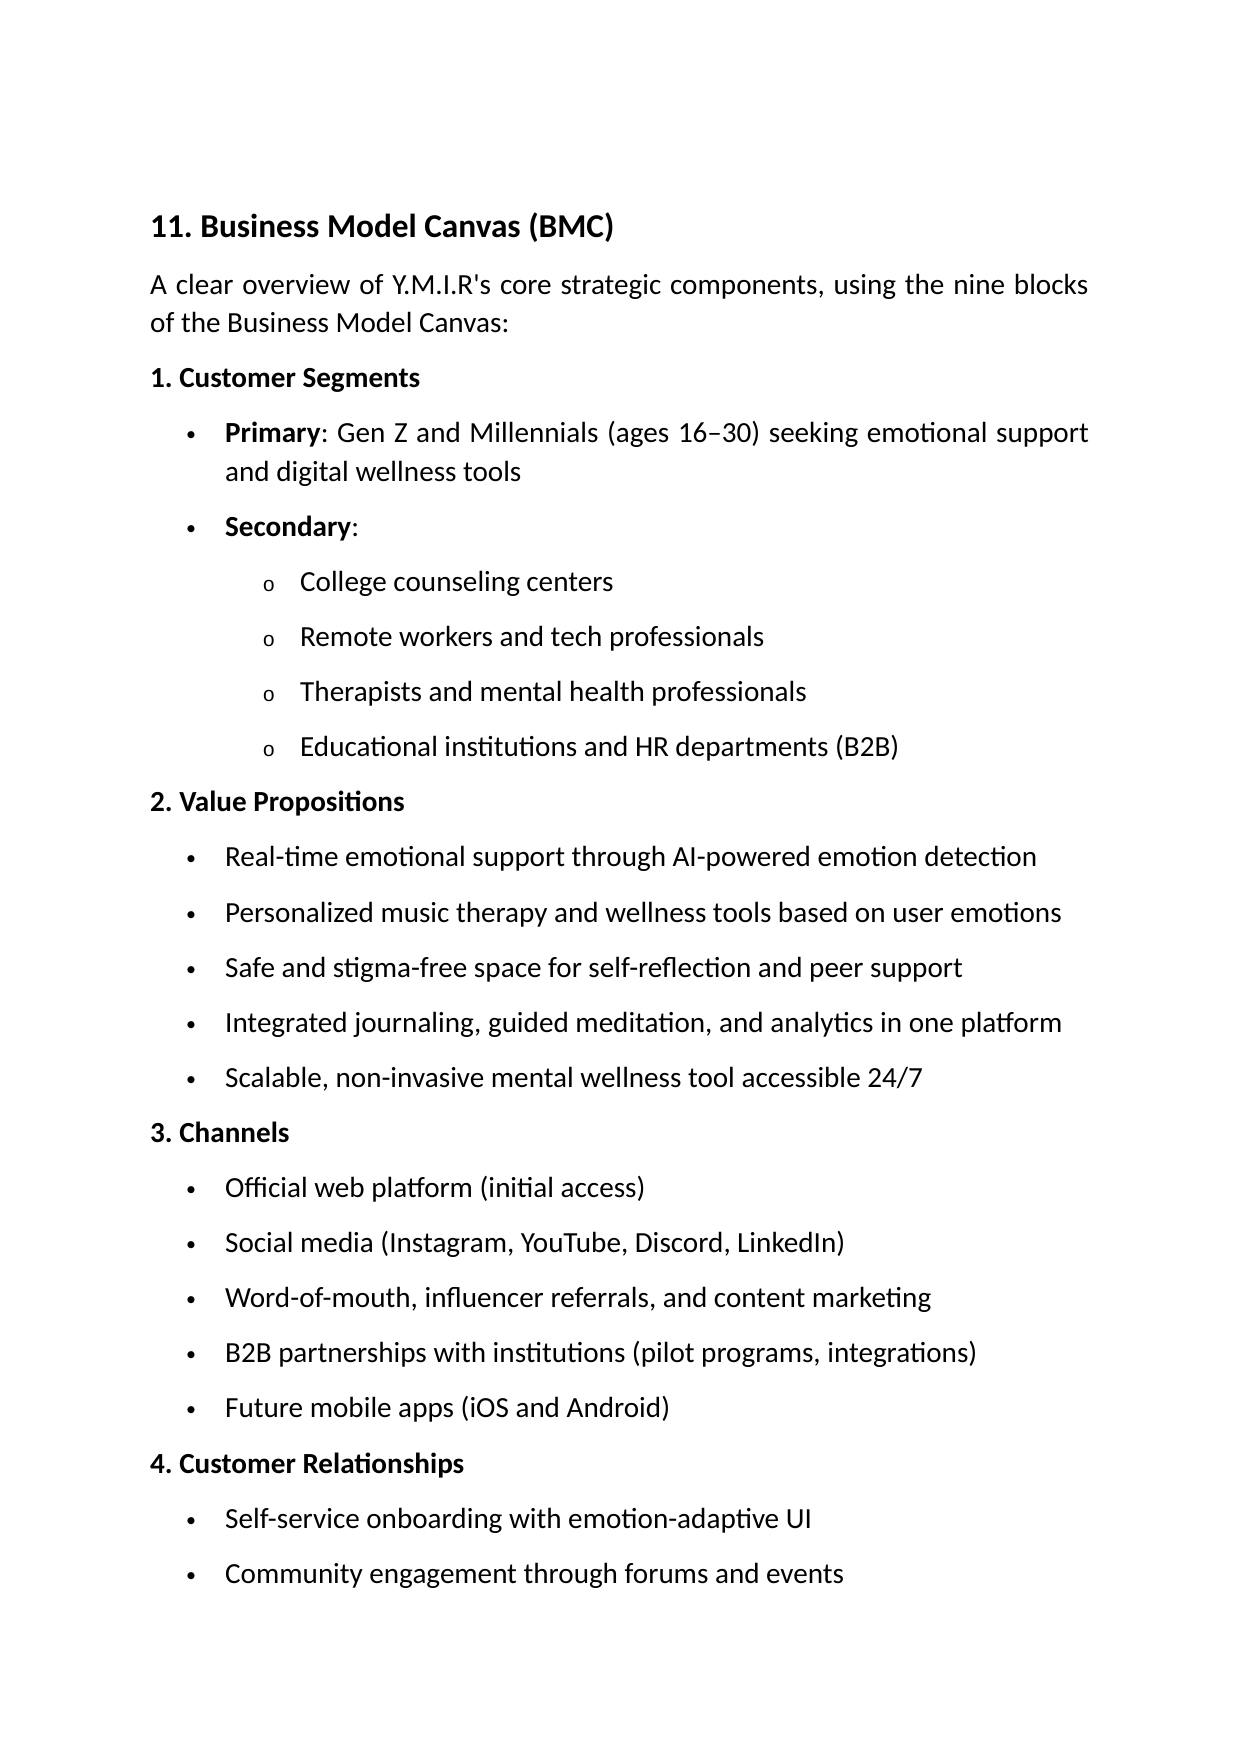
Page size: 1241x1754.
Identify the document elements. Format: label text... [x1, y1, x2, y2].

text 1. Customer Segments [150, 359, 1090, 395]
list B2B partnerships with institutions (pilot programs, integrations) [187, 1334, 1090, 1370]
list Personalized music therapy and wellness tools based on user emotions [187, 894, 1090, 929]
list Safe and stigma-free space for self-reflection and peer support [187, 949, 1090, 984]
list College counseling centers [262, 563, 1090, 599]
list Primary: Gen Z and Millennials (ages 16–30) seeking emotional support and digital wellness tools [187, 414, 1090, 488]
list Secondary: [187, 508, 1090, 543]
list Real-time emotional support through AI-powered emotion detection [187, 838, 1090, 874]
list Community engagement through forums and events [187, 1555, 1090, 1591]
list Social media (Instagram, YouTube, Discord, LinkedIn) [187, 1224, 1090, 1260]
text A clear overview of Y.M.I.R's core strategic components, using the nine blocks of the Business Model Canvas: [150, 266, 1090, 340]
list Remote workers and tech professionals [262, 618, 1090, 654]
list Scalable, non-invasive mental wellness tool accessible 24/7 [187, 1059, 1090, 1094]
list Future mobile apps (iOS and Android) [187, 1389, 1090, 1425]
list Self-service onboarding with emotion-adaptive UI [187, 1500, 1090, 1535]
text 11. Business Model Canvas (BMC) [150, 205, 1090, 246]
list Integrated journaling, guided meditation, and analytics in one platform [187, 1004, 1090, 1039]
list Therapists and mental health professionals [262, 673, 1090, 709]
list Word-of-mouth, influencer referrals, and content marketing [187, 1279, 1090, 1315]
list Educational institutions and HR departments (B2B) [262, 728, 1090, 764]
text 3. Channels [150, 1114, 1090, 1150]
text 4. Customer Relationships [150, 1445, 1090, 1480]
list Official web platform (initial access) [187, 1169, 1090, 1205]
text 2. Value Propositions [150, 783, 1090, 819]
